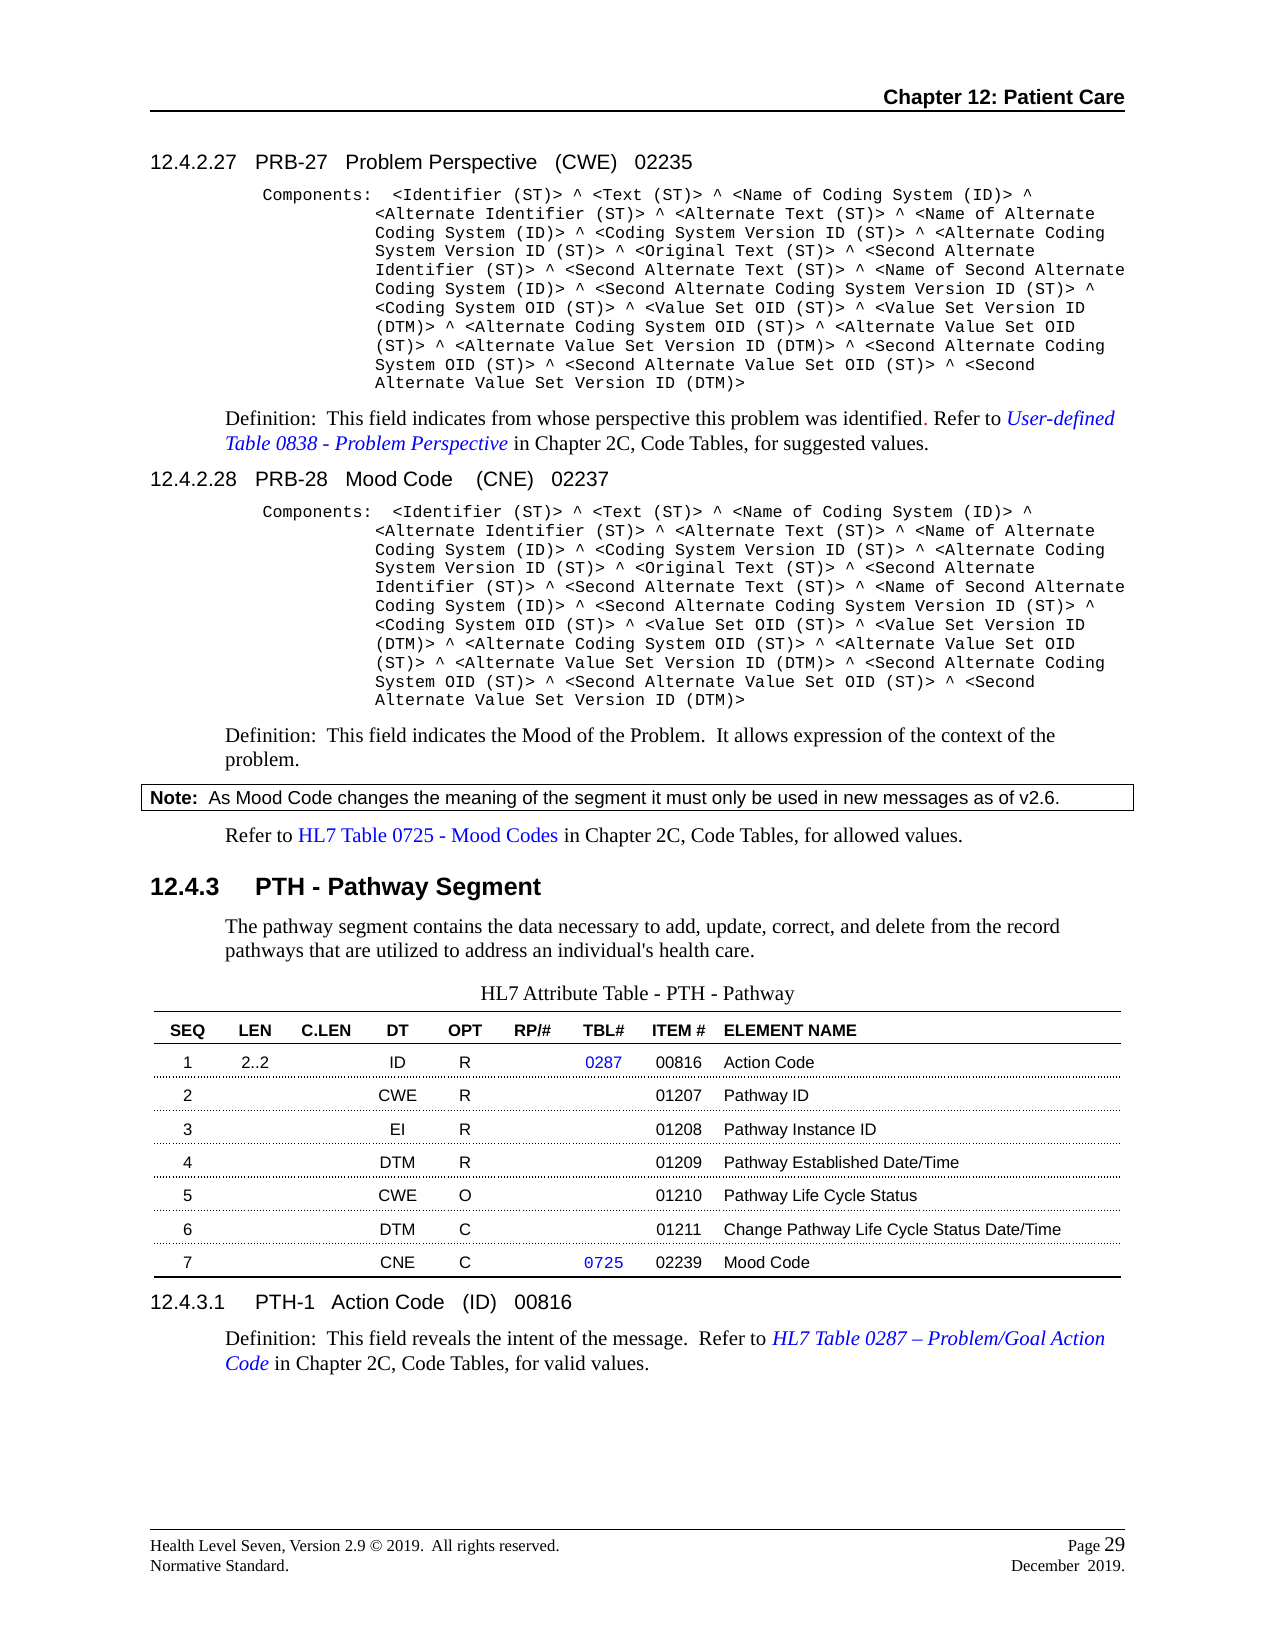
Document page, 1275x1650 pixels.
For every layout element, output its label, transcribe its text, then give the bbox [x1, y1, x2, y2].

subtitle PRB-28 Mood Code (CNE) 02237 [150, 467, 1125, 491]
text Definition: This field reveals the intent of the message. Refer to HL7 Table 0287 – Problem/Goal Action Code in Chapter 2C, Code Tables, for valid values. [225, 1326, 1125, 1374]
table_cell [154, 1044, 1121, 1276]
text Note: As Mood Code changes the meaning of the segment it must only be used in new messages as of v2.6. [142, 785, 1133, 810]
table_header SEQ [154, 1012, 221, 1043]
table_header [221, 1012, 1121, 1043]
subtitle PTH-1 Action Code (ID) 00816 [150, 1290, 1125, 1314]
subtitle PRB-27 Problem Perspective (CWE) 02235 [150, 150, 1125, 174]
text HL7 Attribute Table - PTH - Pathway [150, 980, 1125, 1004]
text Definition: This field indicates from whose perspective this problem was identified. Refer to User-defined Table 0838 - Problem Perspective in Chapter 2C, Code Tables, for suggested values. [225, 406, 1125, 454]
subtitle PTH - Pathway Segment [150, 872, 1125, 901]
text Definition: This field indicates the Mood of the Problem. It allows expression of the context of the problem. [225, 723, 1125, 771]
text The pathway segment contains the data necessary to add, update, correct, and delete from the record pathways that are utilized to address an individual's health care. [225, 913, 1125, 962]
text Refer to HL7 Table 0725 - Mood Codes in Chapter 2C, Code Tables, for allowed values. [225, 823, 1125, 847]
